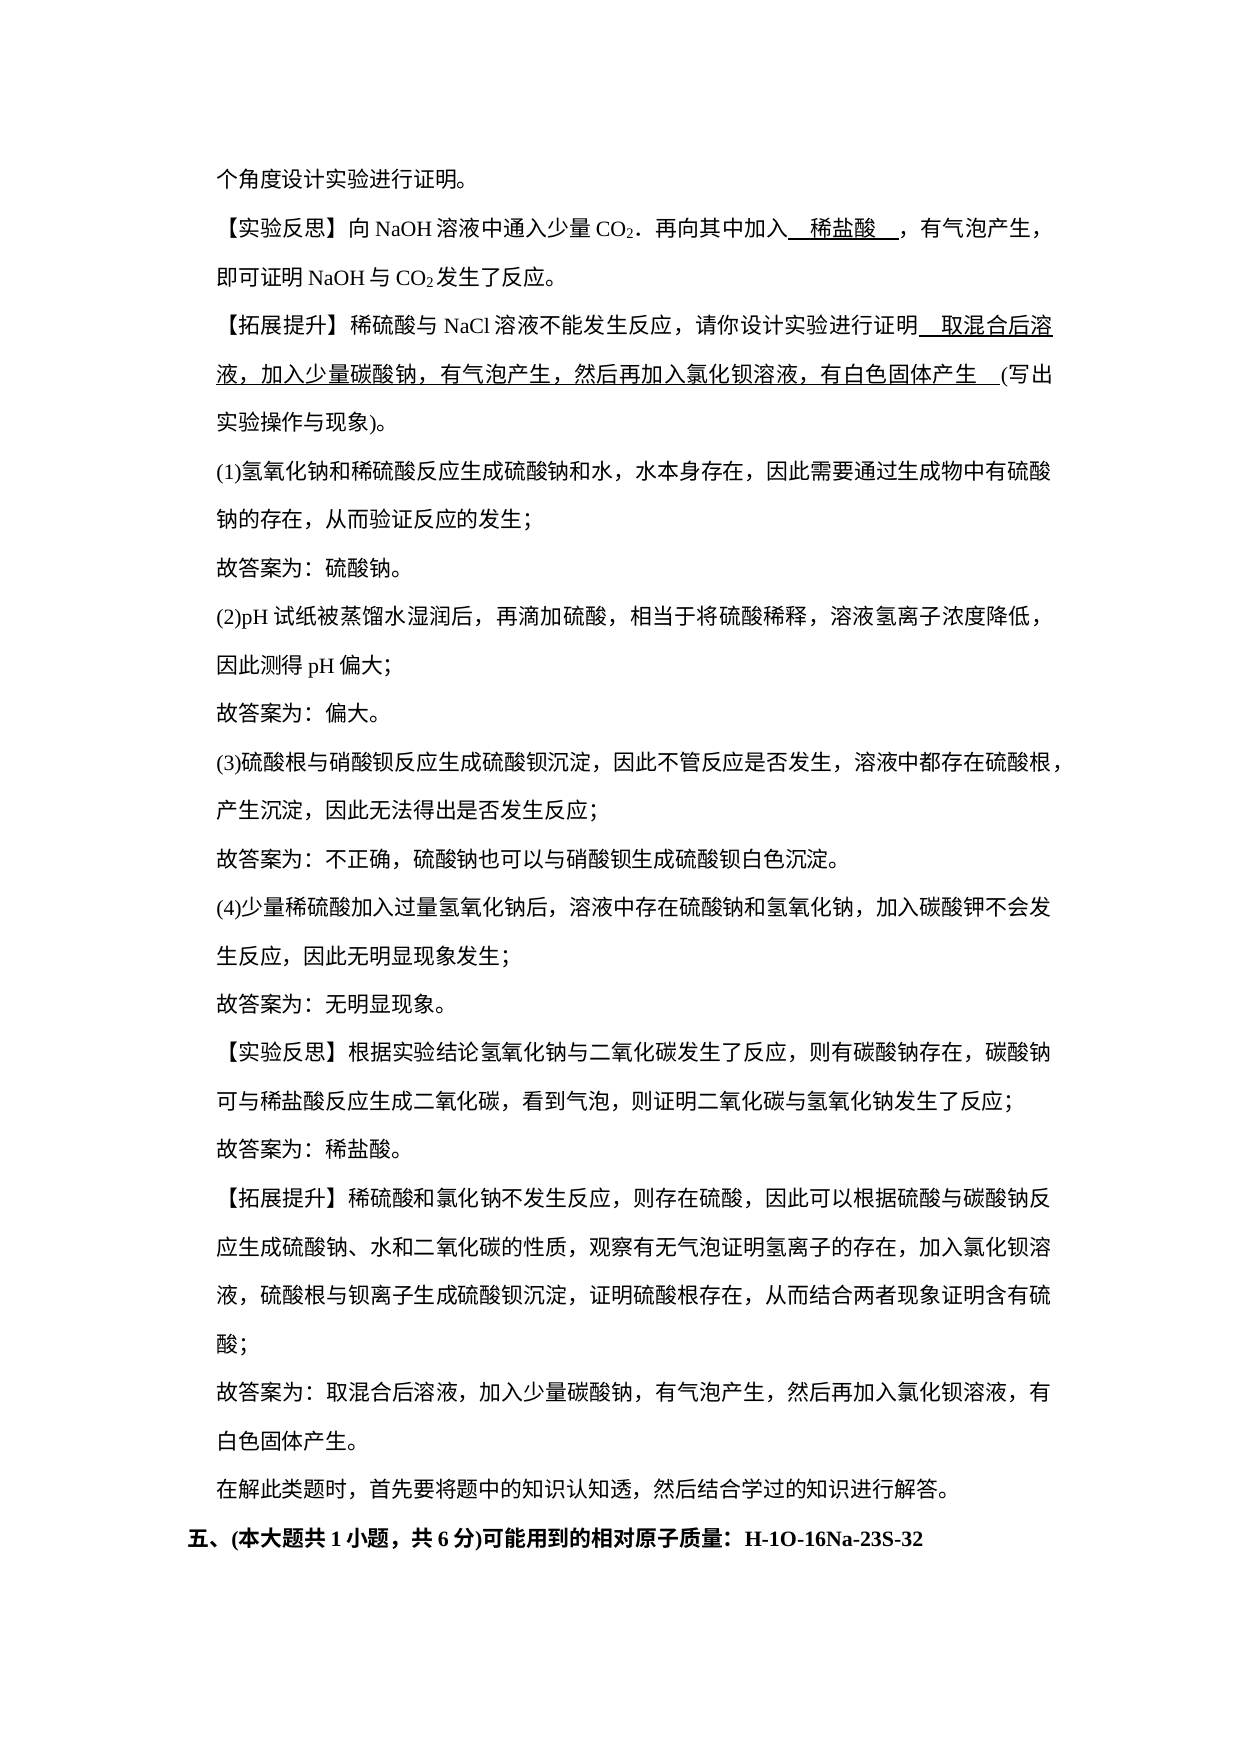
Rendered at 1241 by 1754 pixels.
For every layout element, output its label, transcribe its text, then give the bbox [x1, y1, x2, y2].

text (2)pH试纸被蒸馏水湿润后，再滴加硫酸，相当于将硫酸稀释，溶液氢离子浓度降低，因此测得pH偏大； [216, 599, 1053, 680]
text 故答案为：无明显现象。 [216, 987, 1053, 1019]
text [216, 162, 1053, 194]
text (4)少量稀硫酸加入过量氢氧化钠后，溶液中存在硫酸钠和氢氧化钠，加入碳酸钾不会发生反应，因此无明显现象发生； [216, 889, 1053, 971]
text 【实验反思】根据实验结论氢氧化钠与二氧化碳发生了反应，则有碳酸钠存在，碳酸钠可与稀盐酸反应生成二氧化碳，看到气泡，则证明二氧化碳与氢氧化钠发生了反应； [216, 1035, 1053, 1116]
text 故答案为：硫酸钠。 [216, 550, 1053, 583]
text 在解此类题时，首先要将题中的知识认知透，然后结合学过的知识进行解答。 [216, 1472, 1053, 1504]
text 故答案为：取混合后溶液，加入少量碳酸钠，有气泡产生，然后再加入氯化钡溶液，有白色固体产生。 [216, 1375, 1053, 1456]
text 故答案为：稀盐酸。 [216, 1132, 1053, 1164]
text 【实验反思】向NaOH溶液中通入少量CO2．再向其中加入 稀盐酸 ，有气泡产生，即可证明NaOH与CO2发生了反应。 [216, 210, 1053, 292]
text 【拓展提升】稀硫酸和氯化钠不发生反应，则存在硫酸，因此可以根据硫酸与碳酸钠反应生成硫酸钠、水和二氧化碳的性质，观察有无气泡证明氢离子的存在，加入氯化钡溶液，硫酸根与钡离子生成硫酸钡沉淀，证明硫酸根存在，从而结合两者现象证明含有硫酸； [216, 1180, 1053, 1359]
text 【拓展提升】稀硫酸与NaCl溶液不能发生反应，请你设计实验进行证明 取混合后溶液，加入少量碳酸钠，有气泡产生，然后再加入氯化钡溶液，有白色固体产生 (写出实验操作与现象)。 [216, 307, 1053, 437]
text 五、(本大题共1小题，共6分)可能用到的相对原子质量：H-1O-16Na-23S-32 [187, 1520, 1053, 1553]
text 故答案为：不正确，硫酸钠也可以与硝酸钡生成硫酸钡白色沉淀。 [216, 841, 1053, 874]
text 故答案为：偏大。 [216, 696, 1053, 728]
text (1)氢氧化钠和稀硫酸反应生成硫酸钠和水，水本身存在，因此需要通过生成物中有硫酸钠的存在，从而验证反应的发生； [216, 453, 1053, 534]
text (3)硫酸根与硝酸钡反应生成硫酸钡沉淀，因此不管反应是否发生，溶液中都存在硫酸根，产生沉淀，因此无法得出是否发生反应； [216, 744, 1053, 825]
